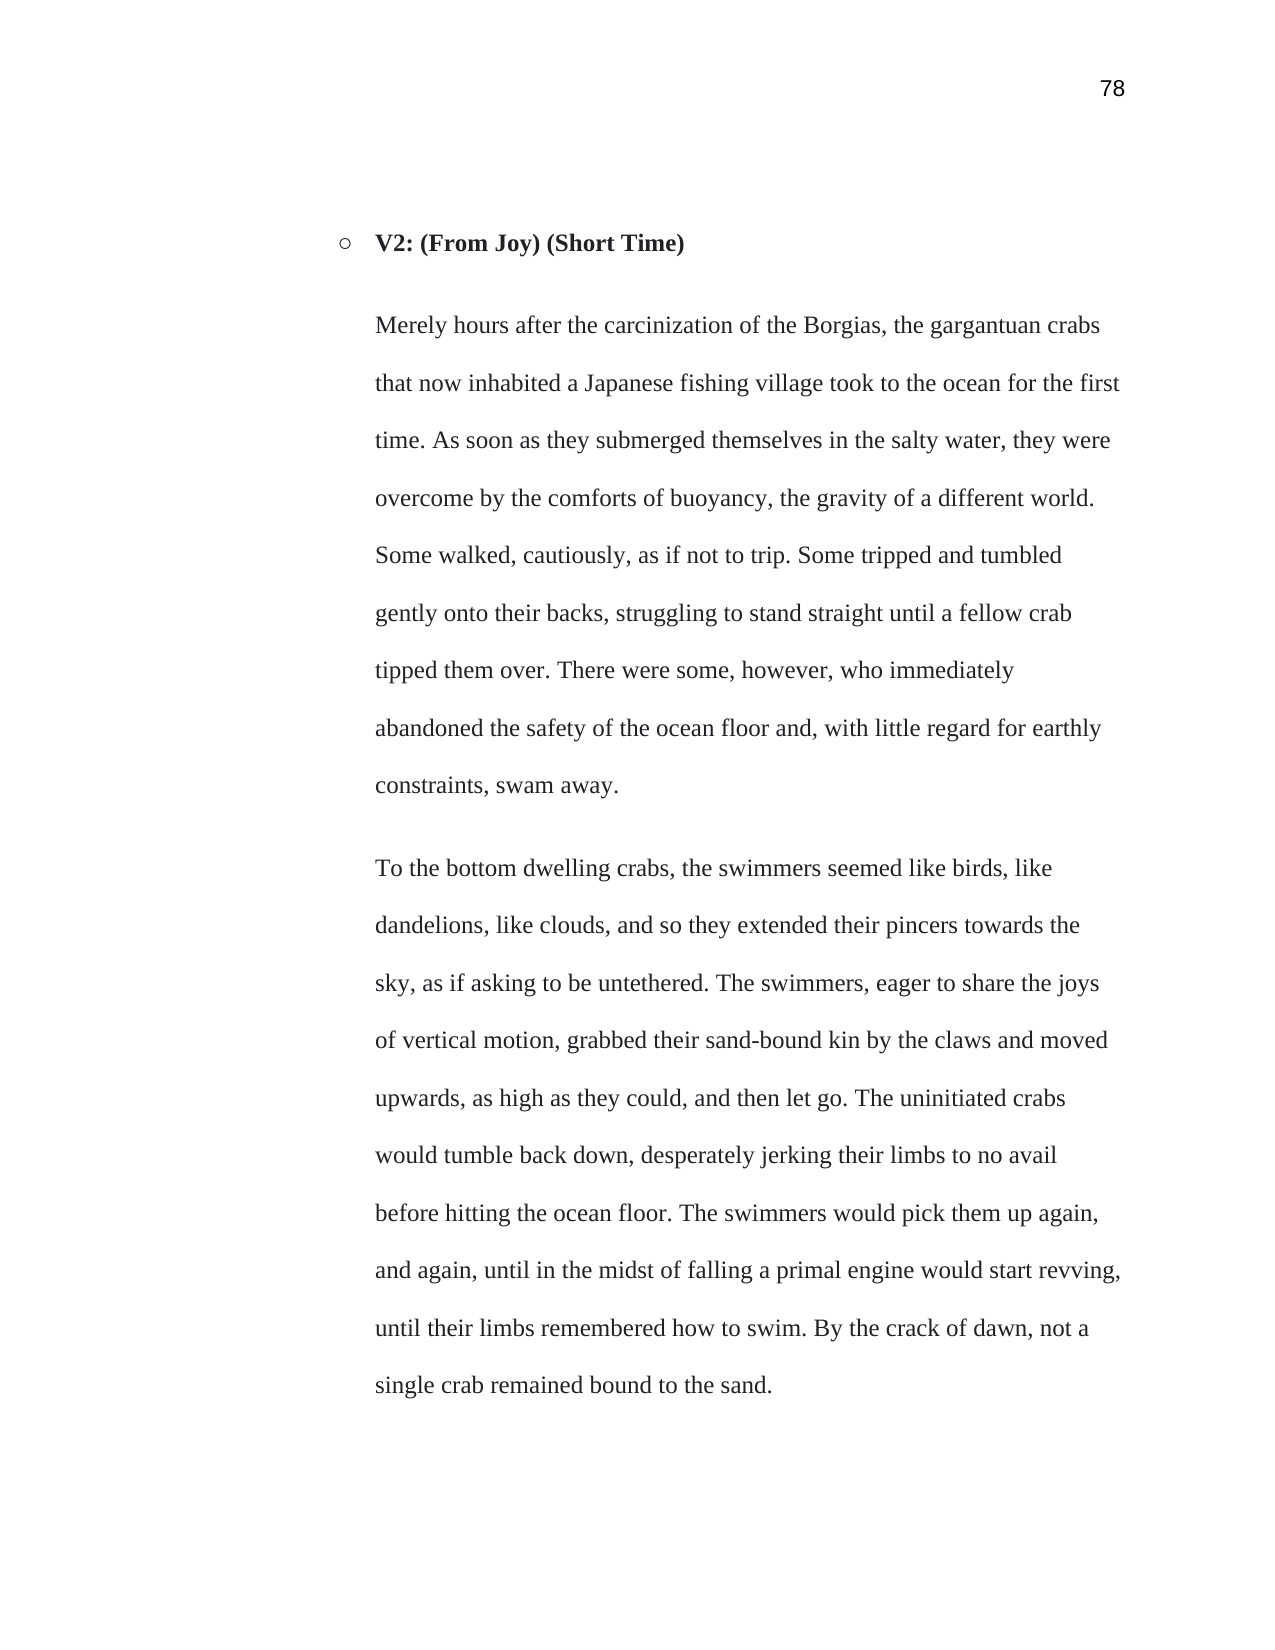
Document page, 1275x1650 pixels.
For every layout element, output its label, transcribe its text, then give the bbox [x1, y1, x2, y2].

text To the bottom dwelling crabs, the swimmers seemed like birds, like dandelions, like clouds, and so they extended their pincers towards the sky, as if asking to be untethered. The swimmers, eager to share the joys of vertical motion, grabbed their sand-bound kin by the claws and moved upwards, as high as they could, and then let go. The uninitiated crabs would tumble back down, desperately jerking their limbs to no avail before hitting the ocean floor. The swimmers would pick them up again, and again, until in the midst of falling a primal engine would start revving, until their limbs remembered how to swim. By the crack of dawn, not a single crab remained bound to the sand. [375, 853, 1125, 1399]
text Merely hours after the carcinization of the Borgias, the gargantuan crabs that now inhabited a Japanese fishing village took to the ocean for the first time. As soon as they submerged themselves in the salty water, they were overcome by the comforts of buoyancy, the gravity of a different world. Some walked, cautiously, as if not to trip. Some tripped and tumbled gently onto their backs, struggling to stand straight until a fellow crab tipped them over. There were some, however, who immediately abandoned the safety of the ocean floor and, with little regard for earthly constraints, swam away. [375, 310, 1125, 799]
list V2: (From Joy) (Short Time) [337, 228, 1125, 256]
